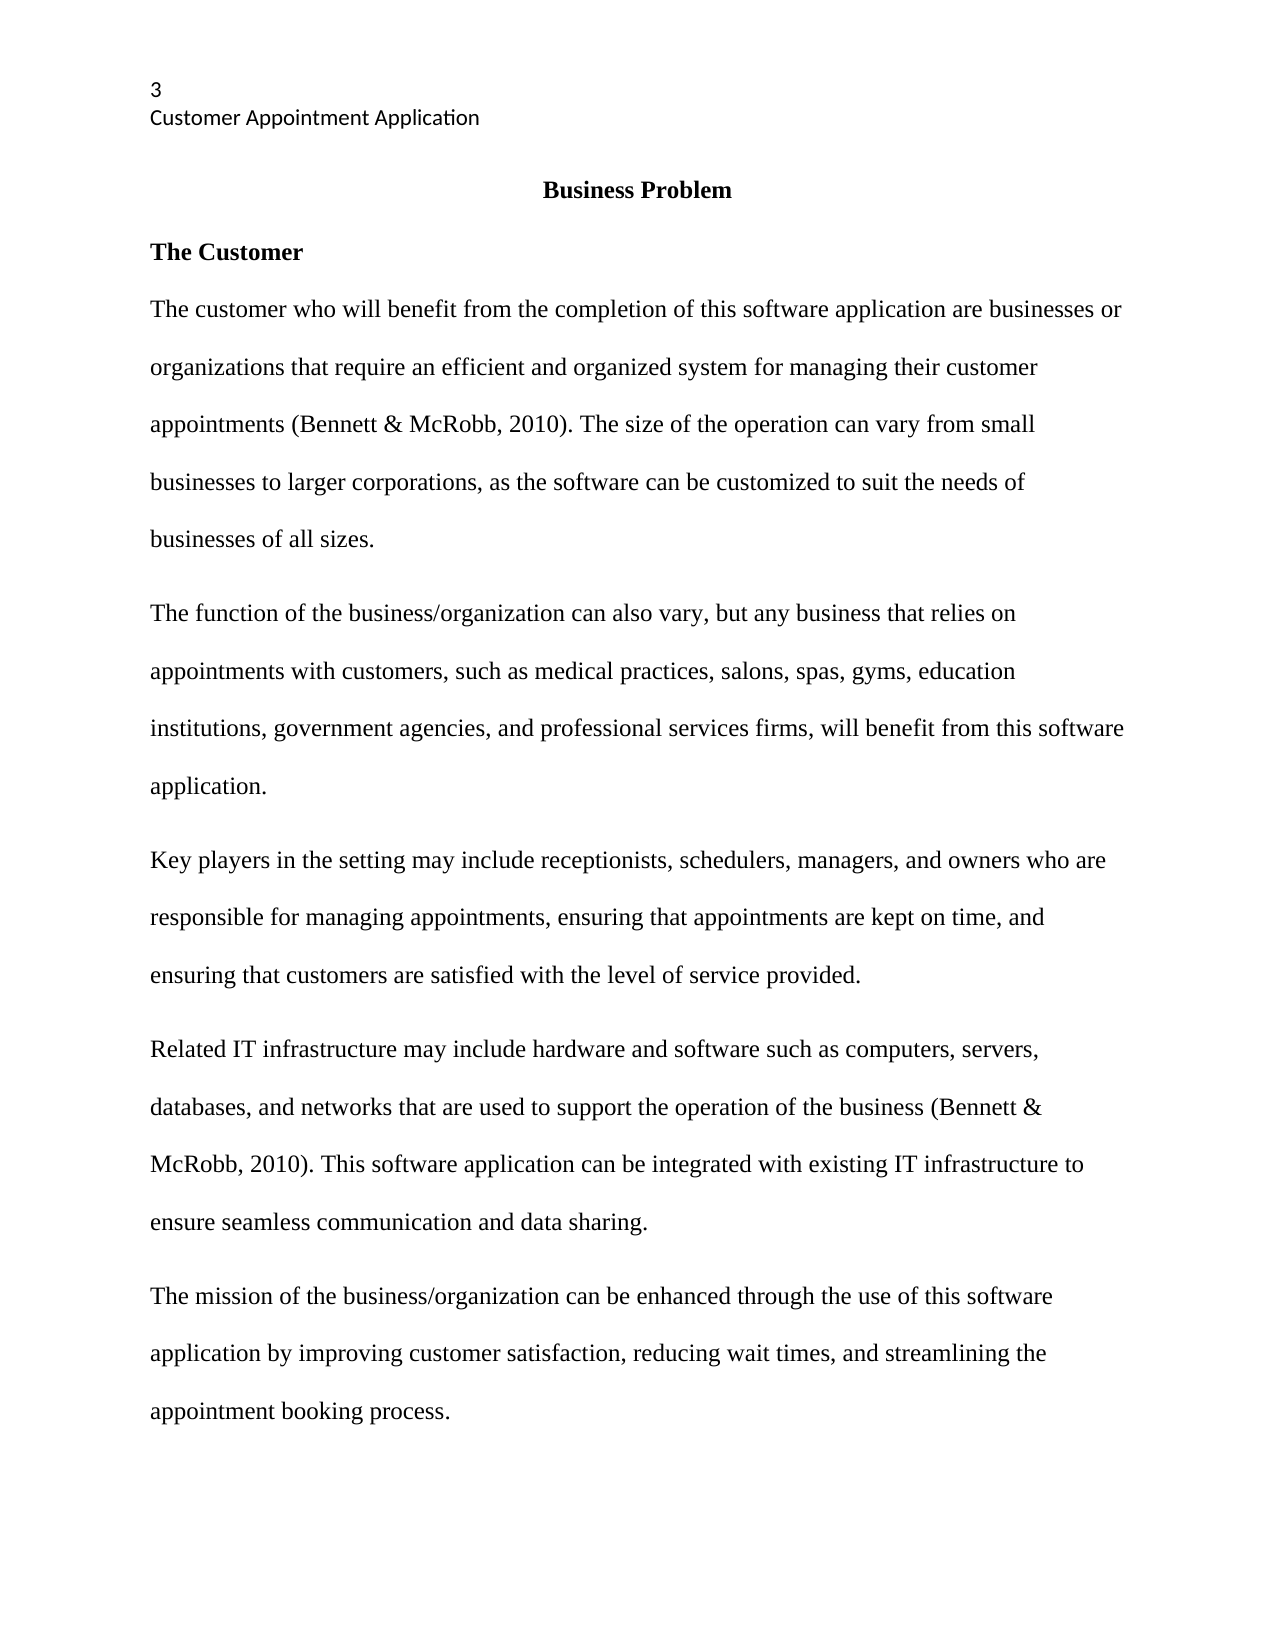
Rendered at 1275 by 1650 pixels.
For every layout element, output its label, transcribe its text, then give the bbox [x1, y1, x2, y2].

text Key players in the setting may include receptionists, schedulers, managers, and owners who are responsible for managing appointments, ensuring that appointments are kept on time, and ensuring that customers are satisfied with the level of service provided. [150, 845, 1125, 989]
text The mission of the business/organization can be enhanced through the use of this software application by improving customer satisfaction, reducing wait times, and streamlining the appointment booking process. [150, 1281, 1125, 1424]
text The function of the business/organization can also vary, but any business that relies on appointments with customers, such as medical practices, salons, spas, gyms, education institutions, government agencies, and professional services firms, will benefit from this software application. [150, 598, 1125, 799]
subtitle Business Problem [150, 175, 1125, 204]
text Related IT infrastructure may include hardware and software such as computers, servers, databases, and networks that are used to support the operation of the business (Bennett & McRobb, 2010). This software application can be integrated with existing IT infrastructure to ensure seamless communication and data sharing. [150, 1034, 1125, 1235]
subtitle The Customer [150, 237, 1125, 265]
text The customer who will benefit from the completion of this software application are businesses or organizations that require an efficient and organized system for managing their customer appointments (Bennett & McRobb, 2010). The size of the operation can vary from small businesses to larger corporations, as the software can be customized to suit the needs of businesses of all sizes. [150, 294, 1125, 553]
